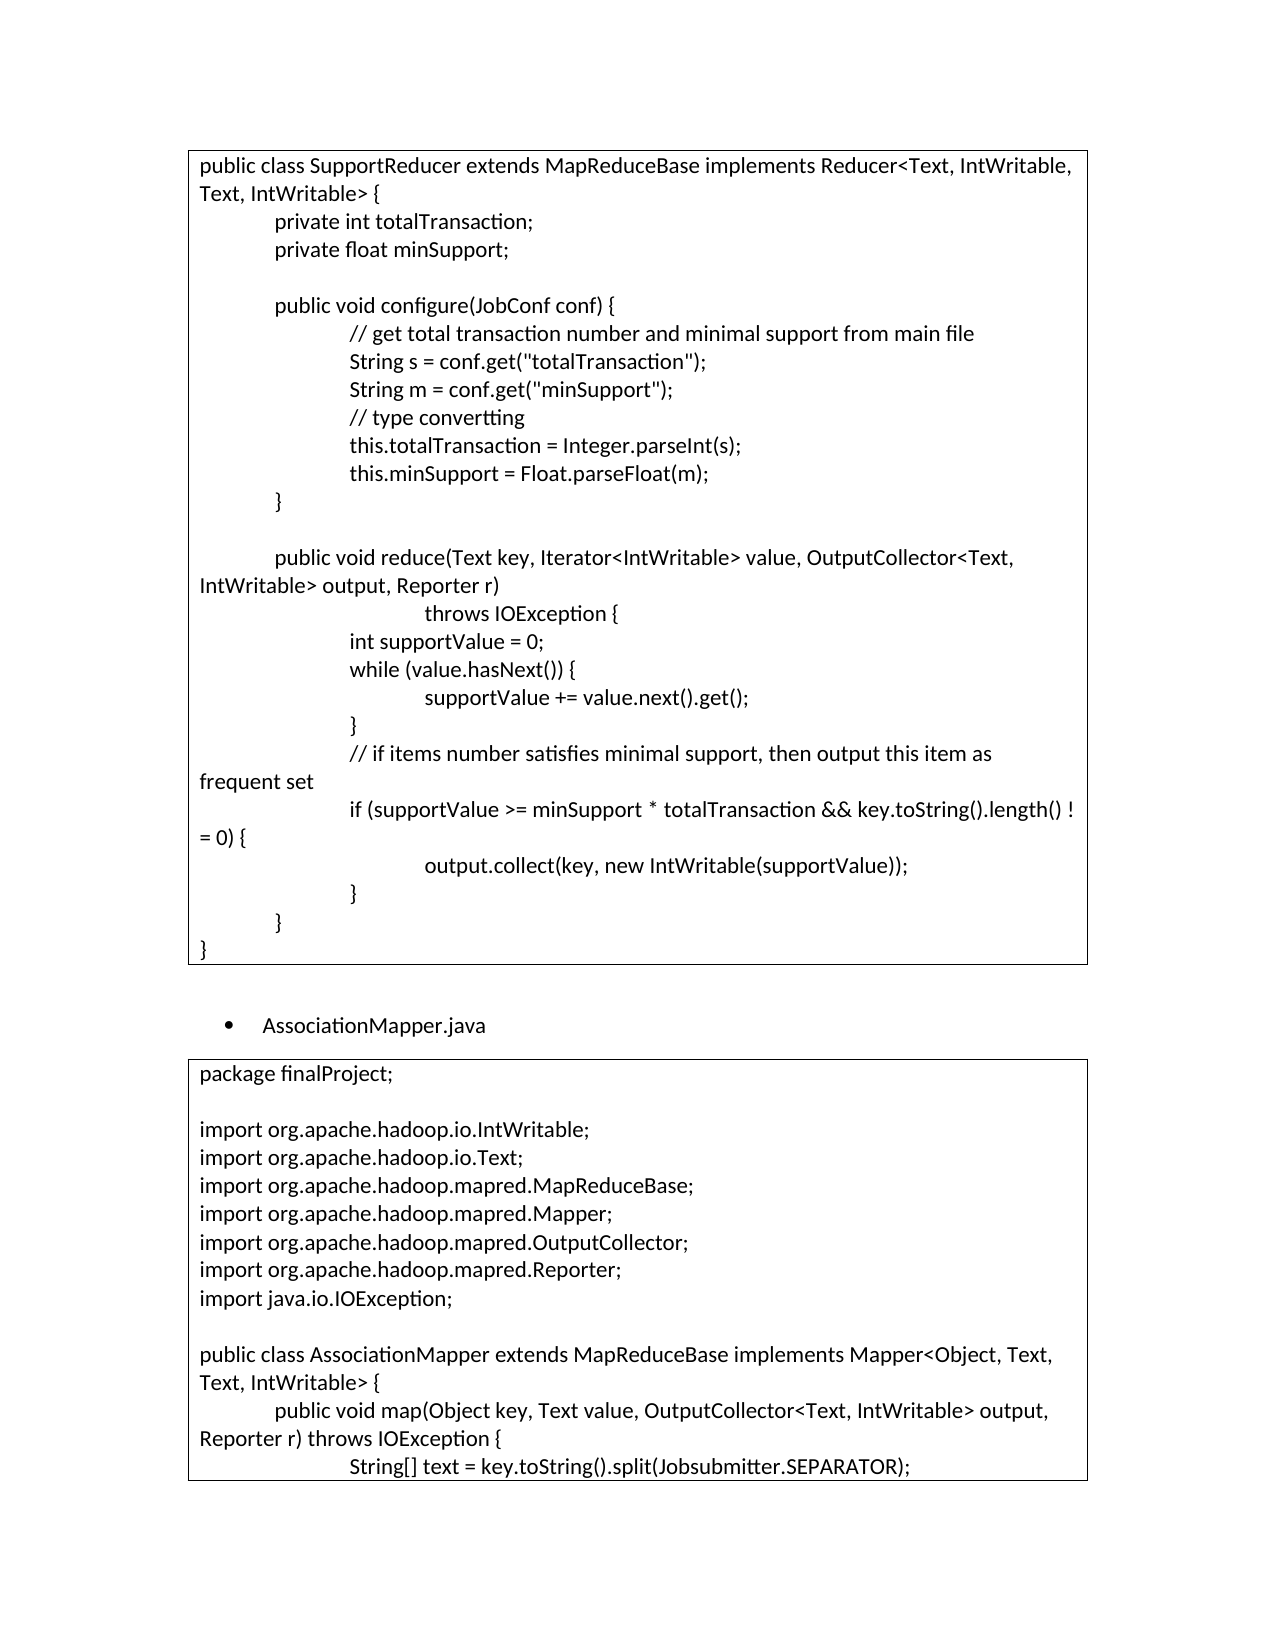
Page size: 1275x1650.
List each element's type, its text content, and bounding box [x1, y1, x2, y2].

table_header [189, 151, 1087, 964]
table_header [189, 1060, 1087, 1480]
list AssociationMapper.java [225, 1012, 1087, 1039]
